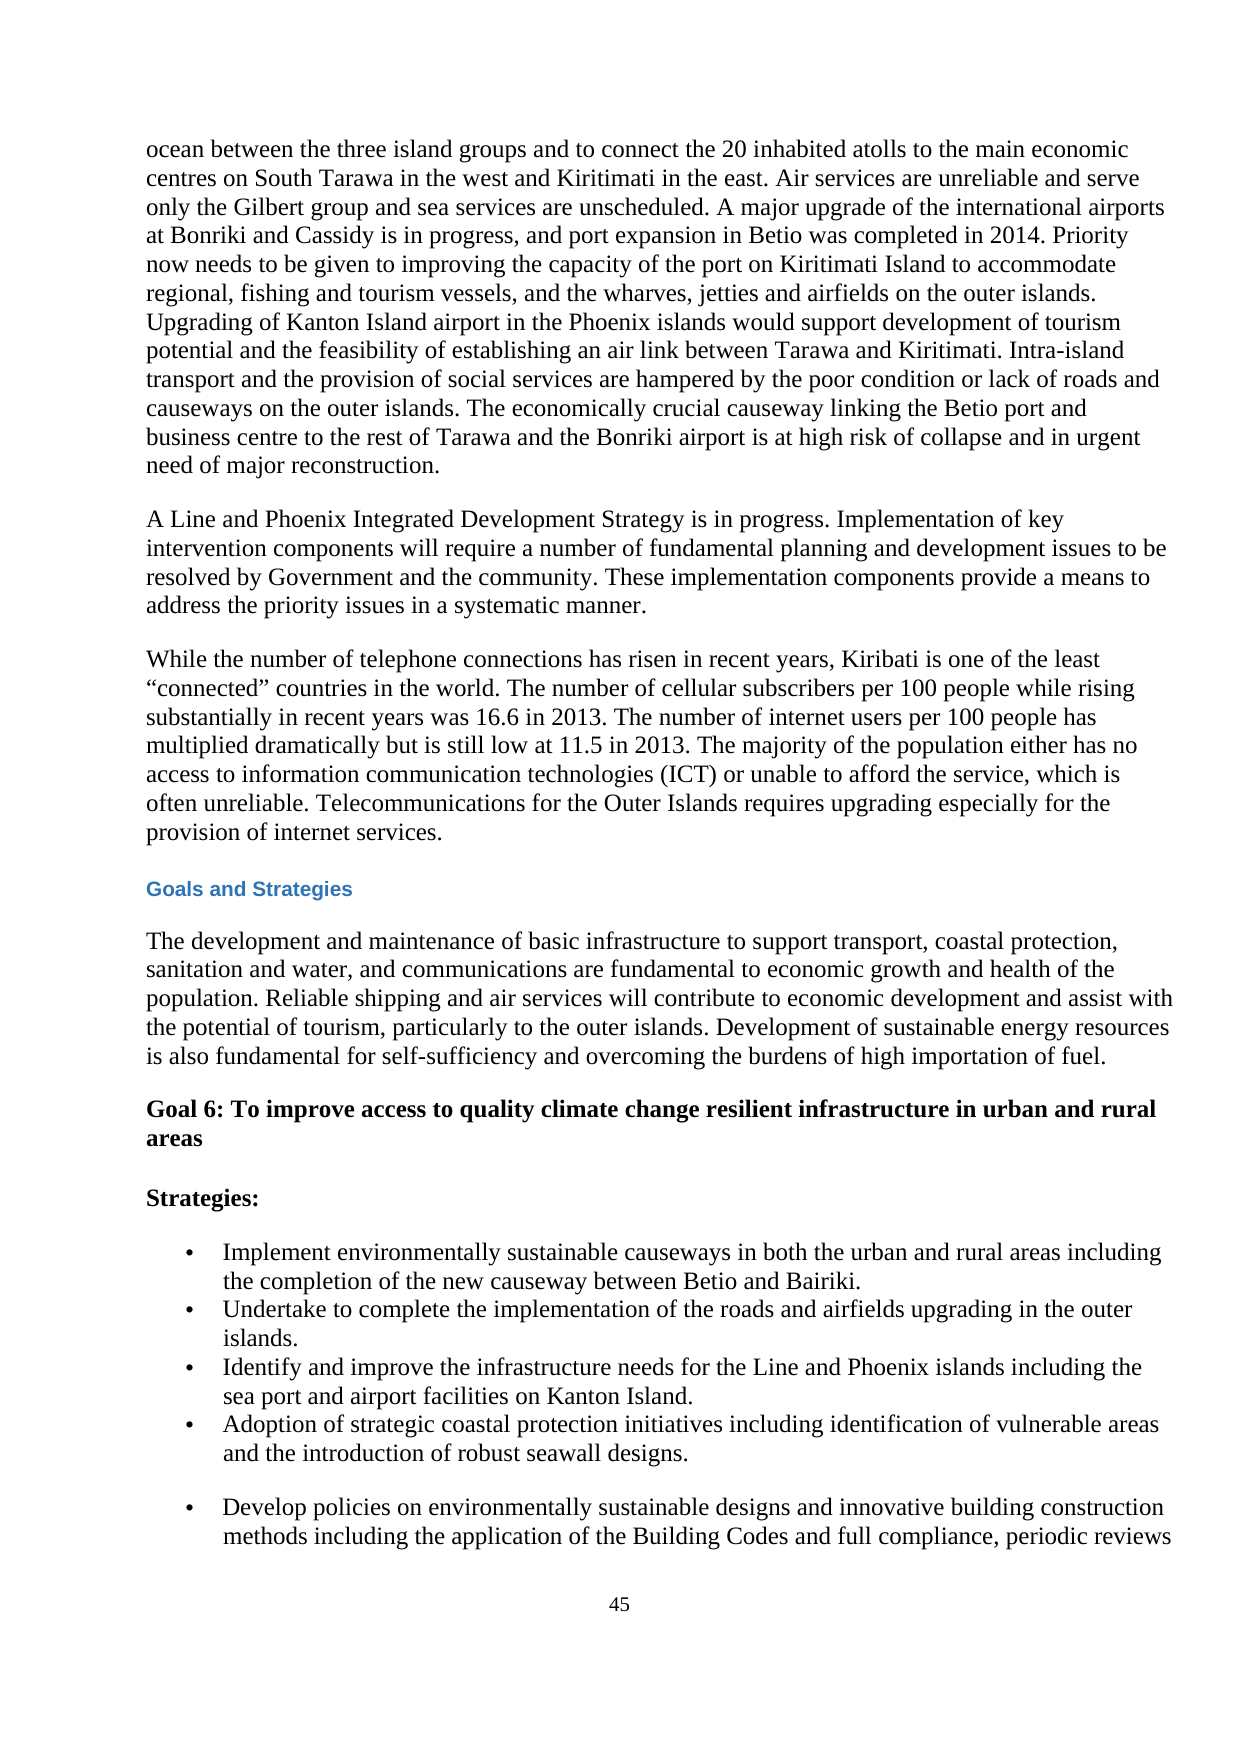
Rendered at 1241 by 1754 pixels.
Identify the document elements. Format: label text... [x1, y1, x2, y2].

list Undertake to complete the implementation of the roads and airfields upgrading in the outer islands. [185, 1294, 1176, 1352]
list Identify and improve the infrastructure needs for the Line and Phoenix islands including the sea port and airport facilities on Kanton Island. [185, 1352, 1176, 1409]
text Goal 6: To improve access to quality climate change resilient infrastructure in urban and rural areas [146, 1094, 1176, 1152]
text A Line and Phoenix Integrated Development Strategy is in progress. Implementation of key intervention components will require a number of fundamental planning and development issues to be resolved by Government and the community. These implementation components provide a means to address the priority issues in a systematic manner. [146, 504, 1176, 619]
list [185, 1492, 1176, 1549]
subtitle Goals and Strategies [146, 877, 1176, 901]
text The development and maintenance of basic infrastructure to support transport, coastal protection, sanitation and water, and communications are fundamental to economic growth and health of the population. Reliable shipping and air services will contribute to economic development and assist with the potential of tourism, particularly to the outer islands. Development of sustainable energy resources is also fundamental for self-sufficiency and overcoming the burdens of high importation of fuel. [146, 926, 1176, 1069]
text While the number of telephone connections has risen in recent years, Kiribati is one of the least “connected” countries in the world. The number of cellular subscribers per 100 people while rising substantially in recent years was 16.6 in 2013. The number of internet users per 100 people has multiplied dramatically but is still low at 11.5 in 2013. The majority of the population either has no access to information communication technologies (ICT) or unable to afford the service, which is often unreliable. Telecommunications for the Outer Islands requires upgrading especially for the provision of internet services. [146, 644, 1176, 846]
list Implement environmentally sustainable causeways in both the urban and rural areas including the completion of the new causeway between Betio and Bairiki. [185, 1237, 1176, 1294]
list Adoption of strategic coastal protection initiatives including identification of vulnerable areas and the introduction of robust seawall designs. [185, 1409, 1176, 1467]
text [146, 134, 1176, 479]
subtitle Strategies: [146, 1183, 1176, 1212]
